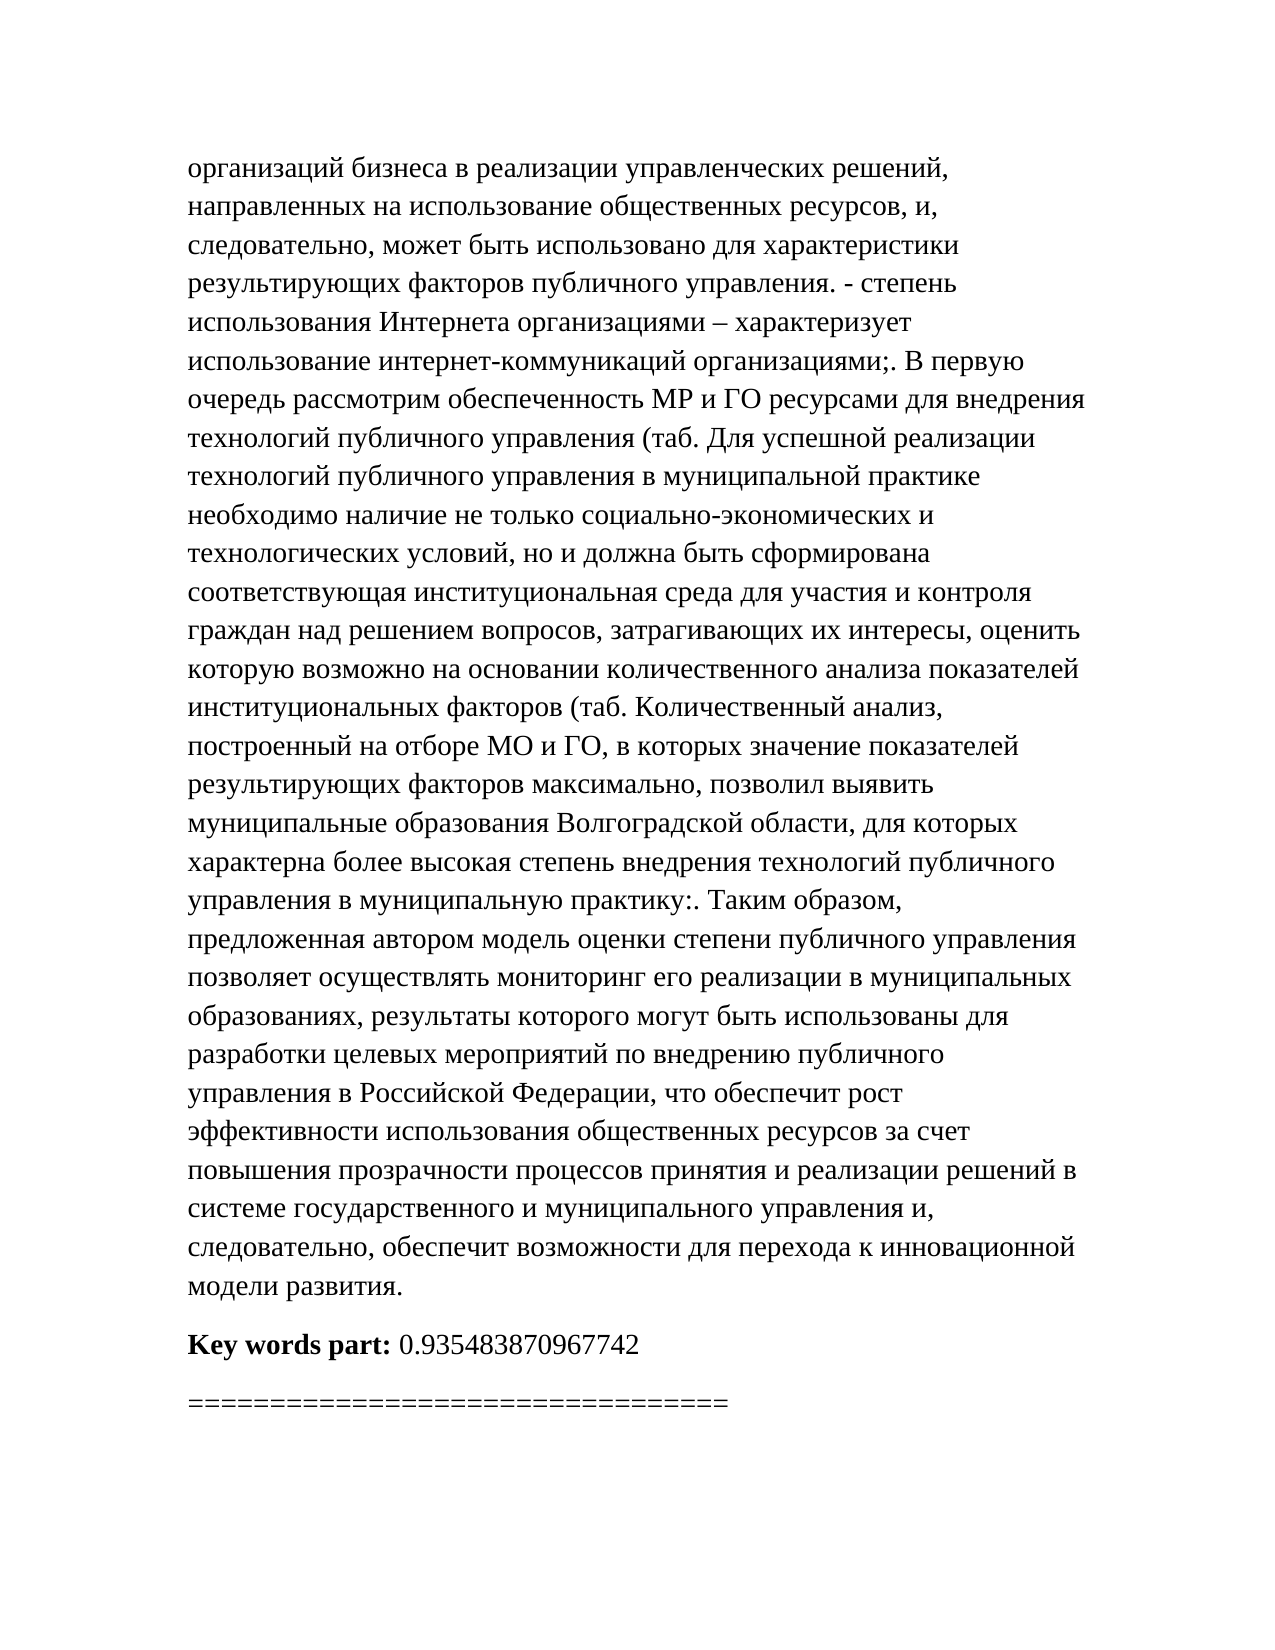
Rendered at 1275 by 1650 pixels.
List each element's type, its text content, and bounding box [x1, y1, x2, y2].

text ================================= [187, 1386, 1087, 1420]
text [187, 150, 1087, 1301]
text Key words part: 0.935483870967742 [187, 1327, 1087, 1361]
